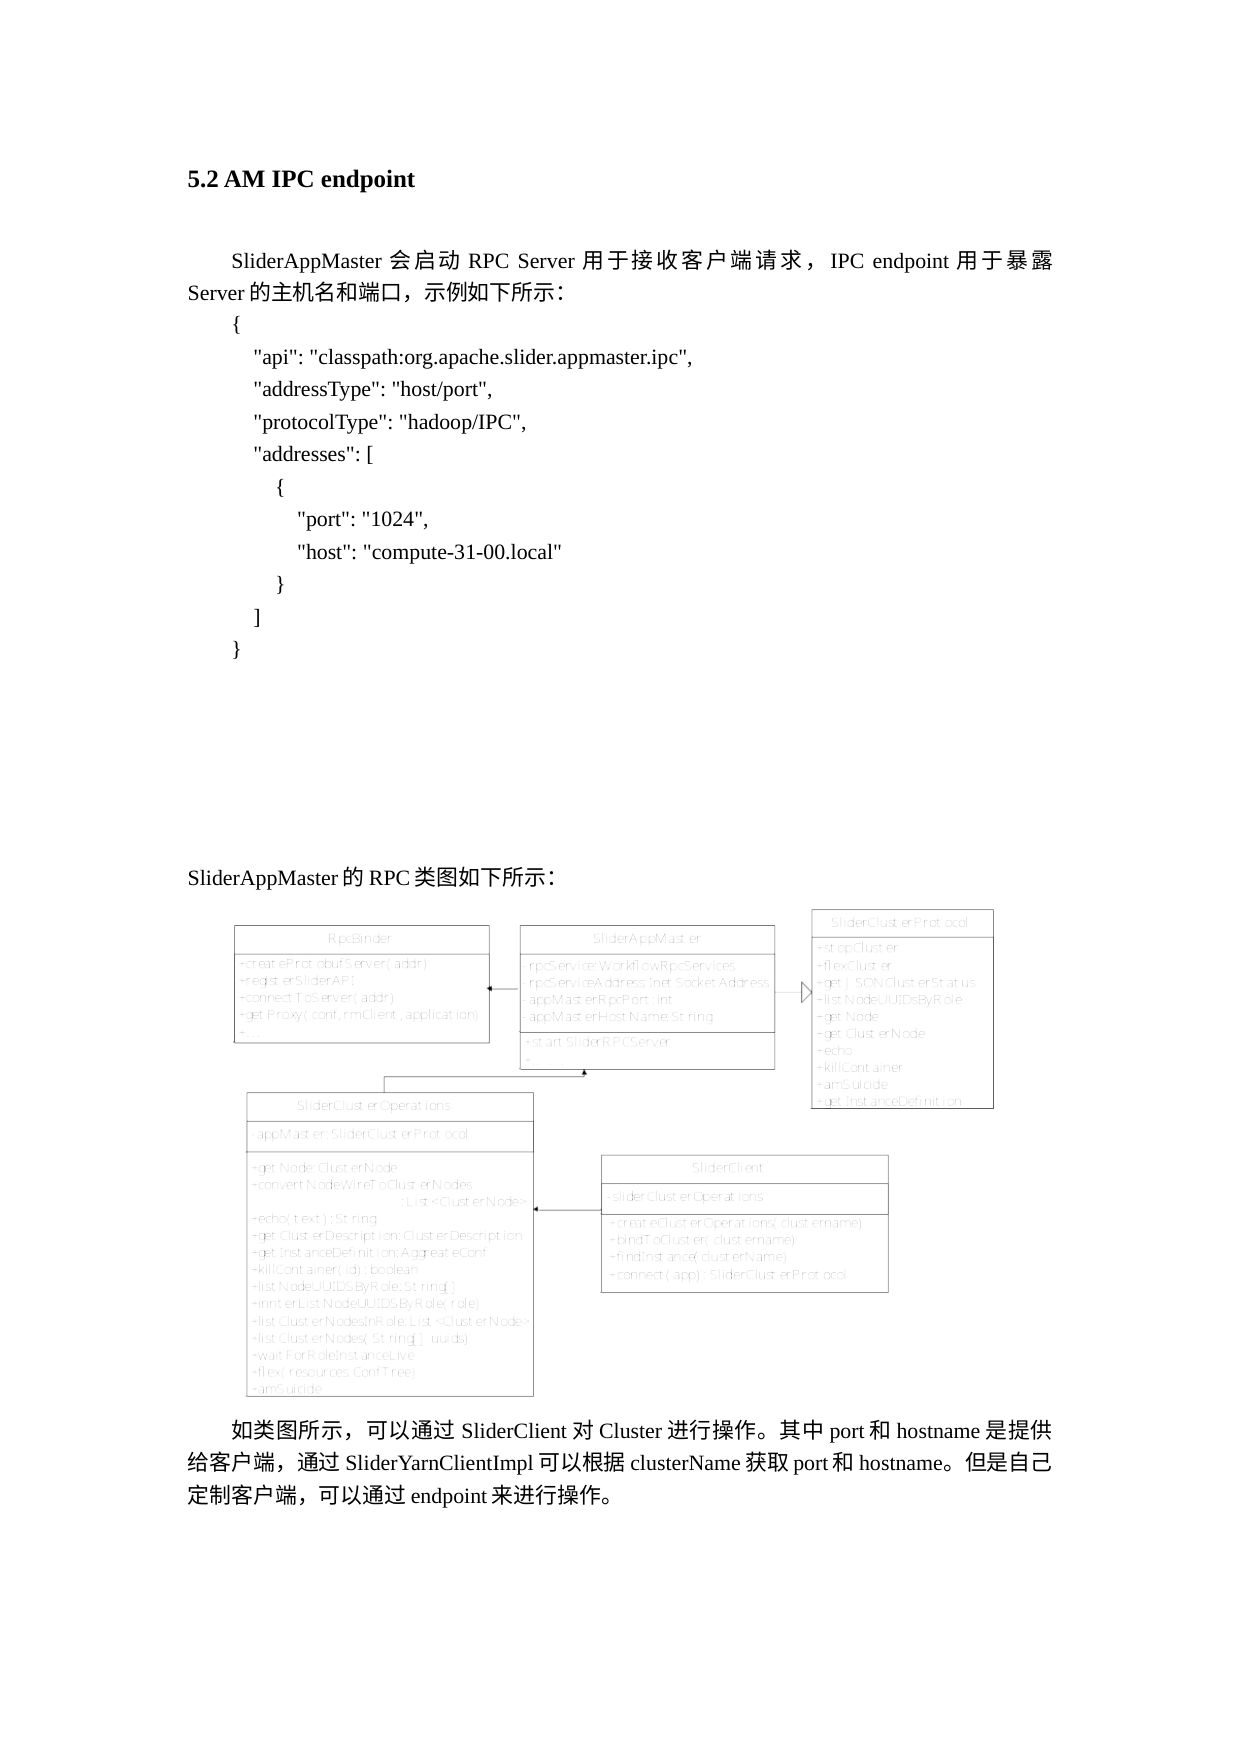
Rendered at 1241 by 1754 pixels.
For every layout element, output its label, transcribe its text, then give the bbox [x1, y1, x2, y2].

text ] [187, 600, 1053, 632]
text "protocolType": "hadoop/IPC", [187, 405, 1053, 437]
text SliderAppMaster会启动RPC Server用于接收客户端请求，IPC endpoint用于暴露Server的主机名和端口，示例如下所示： [187, 242, 1053, 307]
text SliderAppMaster的RPC类图如下所示： [187, 860, 1053, 892]
text 如类图所示，可以通过SliderClient对Cluster进行操作。其中port和hostname是提供给客户端，通过SliderYarnClientImpl可以根据clusterName获取port和hostname。但是自己定制客户端，可以通过endpoint来进行操作。 [187, 1412, 1053, 1510]
text "host": "compute-31-00.local" [187, 535, 1053, 567]
text } [187, 632, 1053, 665]
text { [187, 307, 1053, 340]
text "port": "1024", [187, 502, 1053, 535]
text "addressType": "host/port", [187, 372, 1053, 405]
subtitle 5.2 AM IPC endpoint [187, 162, 1053, 194]
text "api": "classpath:org.apache.slider.appmaster.ipc", [187, 340, 1053, 372]
text } [187, 567, 1053, 600]
text { [187, 470, 1053, 502]
text "addresses": [ [187, 437, 1053, 470]
